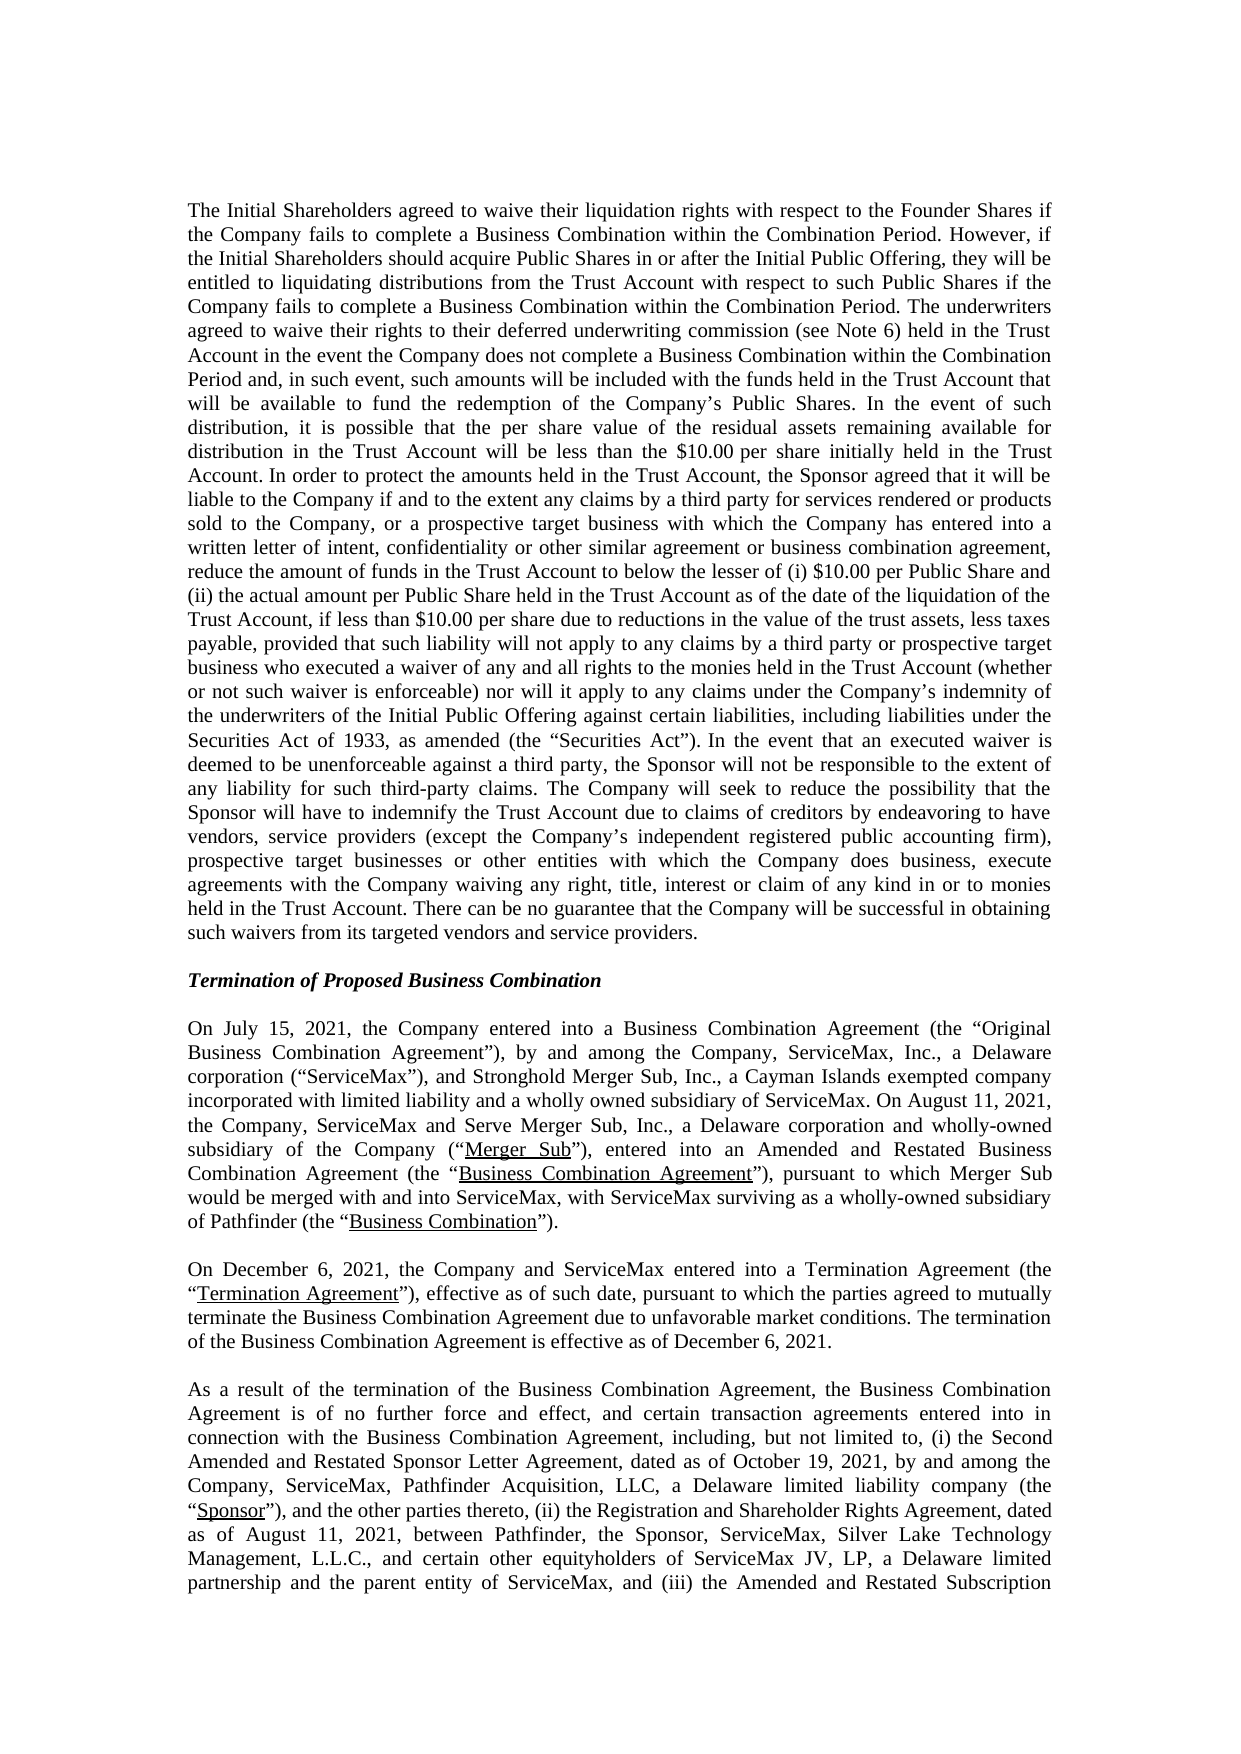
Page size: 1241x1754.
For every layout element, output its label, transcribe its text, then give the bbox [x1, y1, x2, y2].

text On July 15, 2021, the Company entered into a Business Combination Agreement (the “Original Business Combination Agreement”), by and among the Company, ServiceMax, Inc., a Delaware corporation (“ServiceMax”), and Stronghold Merger Sub, Inc., a Cayman Islands exempted company incorporated with limited liability and a wholly owned subsidiary of ServiceMax. On August 11, 2021, the Company, ServiceMax and Serve Merger Sub, Inc., a Delaware corporation and wholly-owned subsidiary of the Company (“Merger Sub”), entered into an Amended and Restated Business Combination Agreement (the “Business Combination Agreement”), pursuant to which Merger Sub would be merged with and into ServiceMax, with ServiceMax surviving as a wholly-owned subsidiary of Pathfinder (the “Business Combination”). [187, 1016, 1053, 1233]
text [187, 1377, 1053, 1594]
text The Initial Shareholders agreed to waive their liquidation rights with respect to the Founder Shares if the Company fails to complete a Business Combination within the Combination Period. However, if the Initial Shareholders should acquire Public Shares in or after the Initial Public Offering, they will be entitled to liquidating distributions from the Trust Account with respect to such Public Shares if the Company fails to complete a Business Combination within the Combination Period. The underwriters agreed to waive their rights to their deferred underwriting commission (see Note 6) held in the Trust Account in the event the Company does not complete a Business Combination within the Combination Period and, in such event, such amounts will be included with the funds held in the Trust Account that will be available to fund the redemption of the Company’s Public Shares. In the event of such distribution, it is possible that the per share value of the residual assets remaining available for distribution in the Trust Account will be less than the $10.00 per share initially held in the Trust Account. In order to protect the amounts held in the Trust Account, the Sponsor agreed that it will be liable to the Company if and to the extent any claims by a third party for services rendered or products sold to the Company, or a prospective target business with which the Company has entered into a written letter of intent, confidentiality or other similar agreement or business combination agreement, reduce the amount of funds in the Trust Account to below the lesser of (i) $10.00 per Public Share and (ii) the actual amount per Public Share held in the Trust Account as of the date of the liquidation of the Trust Account, if less than $10.00 per share due to reductions in the value of the trust assets, less taxes payable, provided that such liability will not apply to any claims by a third party or prospective target business who executed a waiver of any and all rights to the monies held in the Trust Account (whether or not such waiver is enforceable) nor will it apply to any claims under the Company’s indemnity of the underwriters of the Initial Public Offering against certain liabilities, including liabilities under the Securities Act of 1933, as amended (the “Securities Act”). In the event that an executed waiver is deemed to be unenforceable against a third party, the Sponsor will not be responsible to the extent of any liability for such third-party claims. The Company will seek to reduce the possibility that the Sponsor will have to indemnify the Trust Account due to claims of creditors by endeavoring to have vendors, service providers (except the Company’s independent registered public accounting firm), prospective target businesses or other entities with which the Company does business, execute agreements with the Company waiving any right, title, interest or claim of any kind in or to monies held in the Trust Account. There can be no guarantee that the Company will be successful in obtaining such waivers from its targeted vendors and service providers. [187, 198, 1053, 944]
text Termination of Proposed Business Combination [187, 968, 1053, 992]
text On December 6, 2021, the Company and ServiceMax entered into a Termination Agreement (the “Termination Agreement”), effective as of such date, pursuant to which the parties agreed to mutually terminate the Business Combination Agreement due to unfavorable market conditions. The termination of the Business Combination Agreement is effective as of December 6, 2021. [187, 1257, 1053, 1353]
